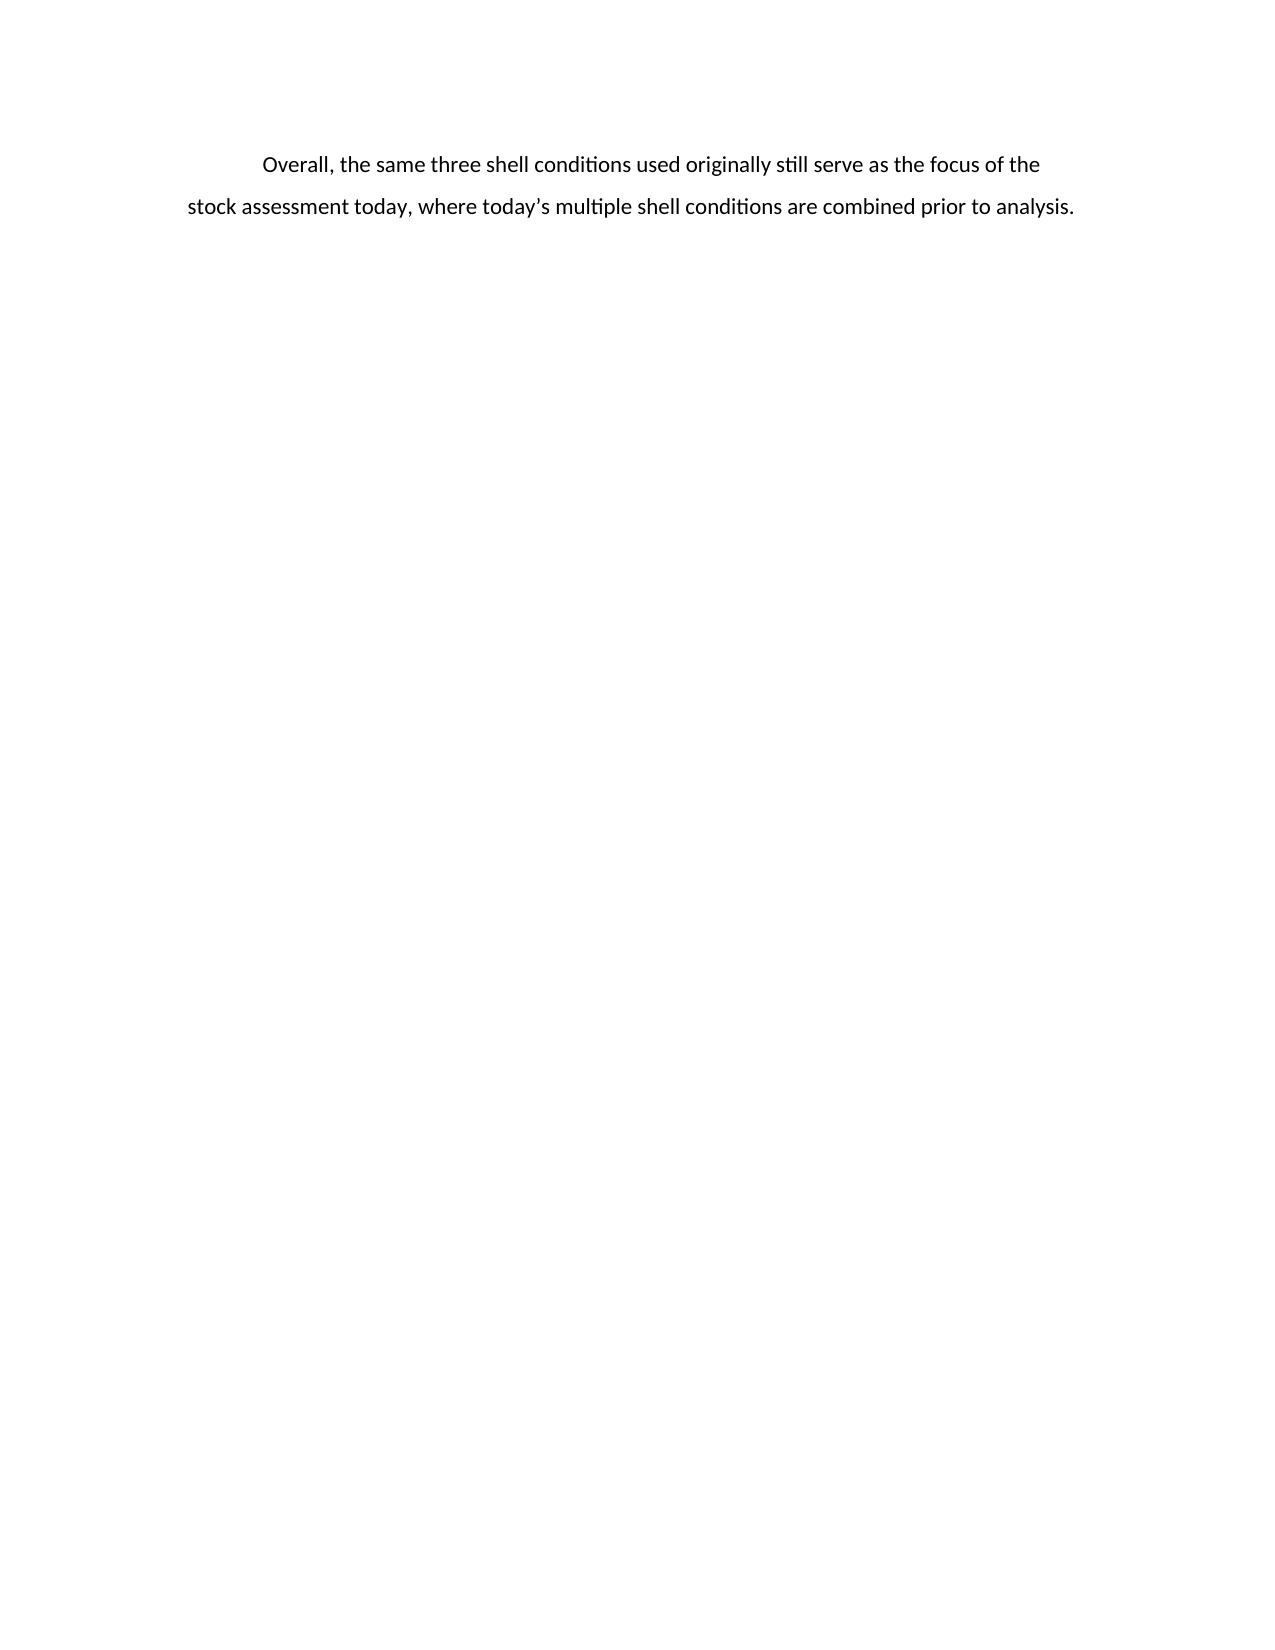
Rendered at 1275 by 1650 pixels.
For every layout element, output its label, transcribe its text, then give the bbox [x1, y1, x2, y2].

text Overall, the same three shell conditions used originally still serve as the focus of the stock assessment today, where today’s multiple shell conditions are combined prior to analysis. [187, 150, 1087, 220]
